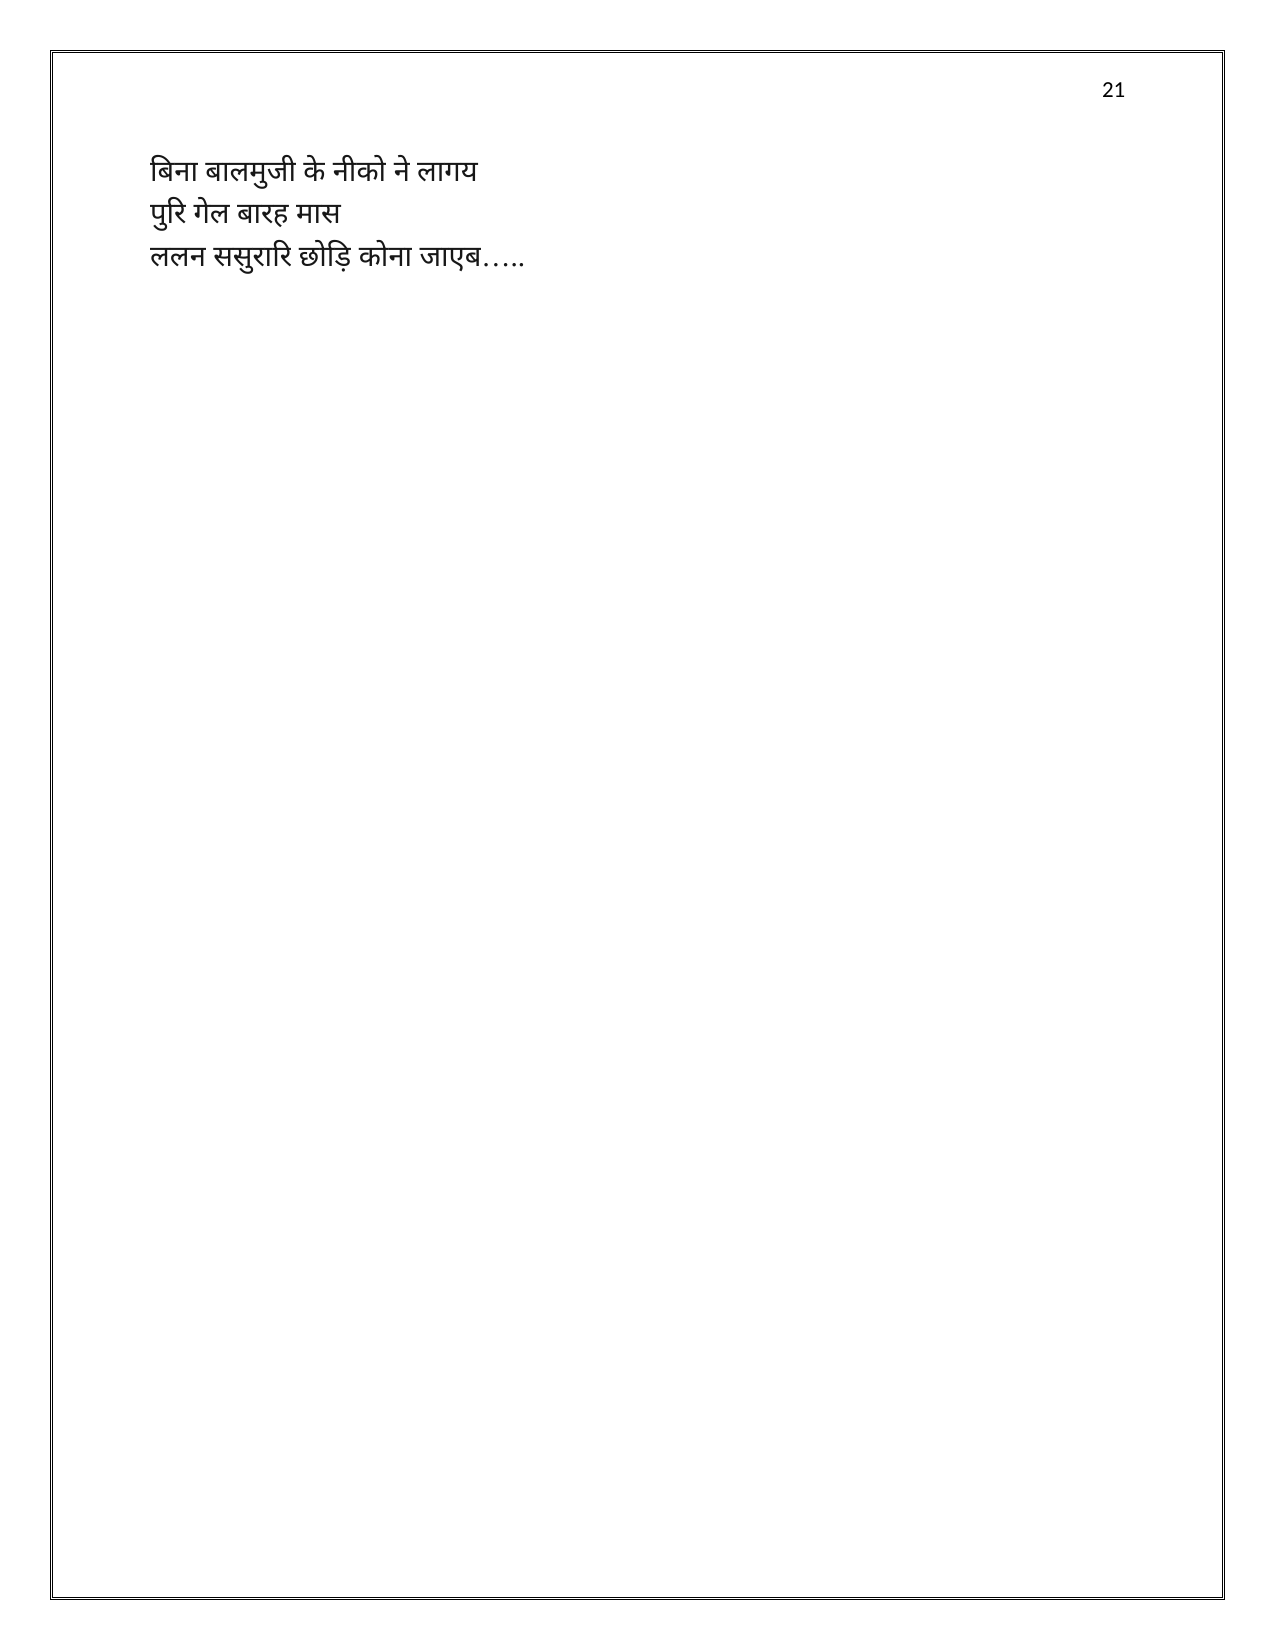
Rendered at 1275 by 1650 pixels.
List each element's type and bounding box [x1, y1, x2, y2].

text [150, 150, 1125, 275]
